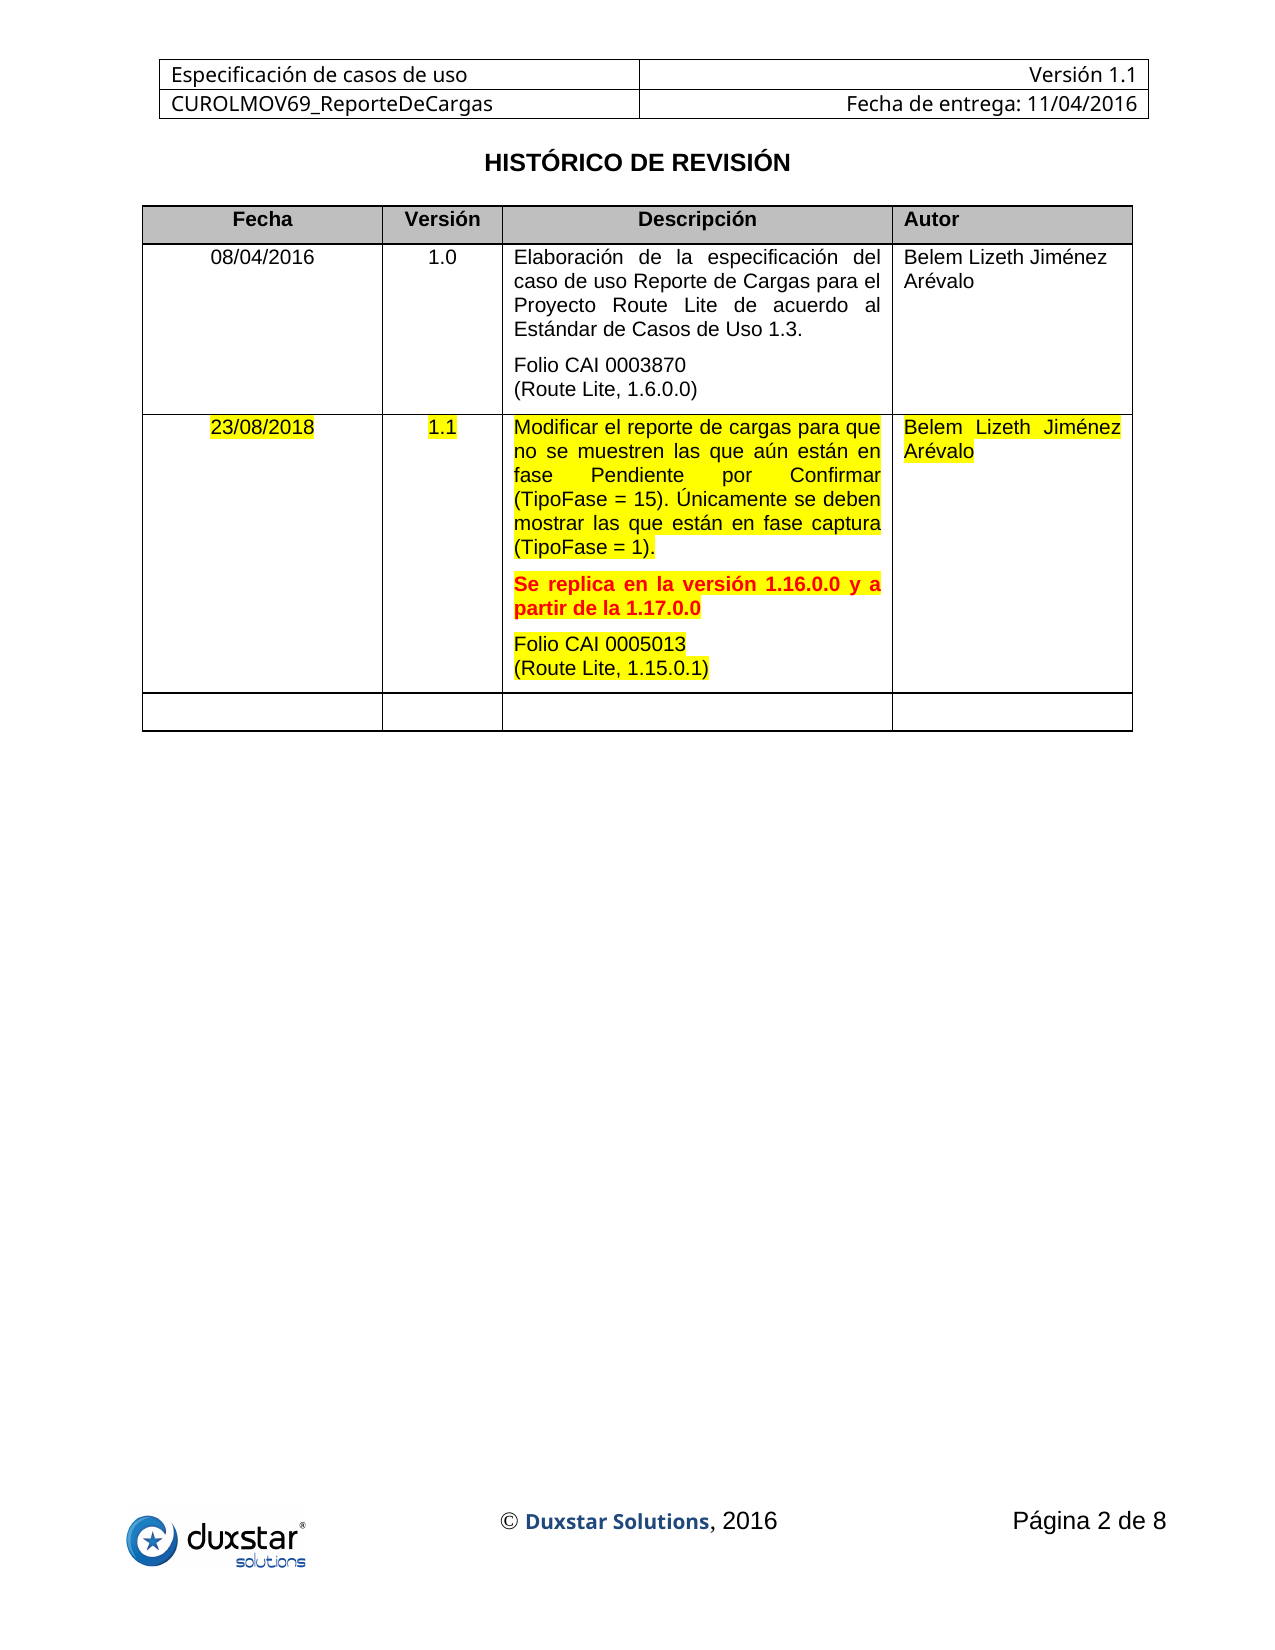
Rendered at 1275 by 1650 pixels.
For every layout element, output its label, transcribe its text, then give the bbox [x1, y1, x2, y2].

table_header Versión [383, 207, 502, 243]
table_cell 23/08/2018 [143, 415, 382, 692]
table_cell Belem Lizeth Jiménez Arévalo [893, 245, 1132, 414]
table_cell 1.0 [383, 245, 502, 414]
table_cell Belem Lizeth Jiménez Arévalo [893, 415, 1132, 692]
table_cell Modificar el reporte de cargas para que no se muestren las que aún están en fase Pendiente por Confirmar (TipoFase = 15). Únicamente se deben mostrar las que están en fase captura (TipoFase = 1). Se replica en la versión 1.16.0.0 y a partir de la 1.17.0.0 Folio CAI 0005013 (Route Lite, 1.15.0.1) [503, 415, 892, 692]
table_header Descripción [503, 207, 892, 243]
text HISTÓRICO DE REVISIÓN [118, 148, 1157, 177]
table_cell [893, 694, 1132, 730]
table_cell 1.1 [383, 415, 502, 692]
table_cell Elaboración de la especificación del caso de uso Reporte de Cargas para el Proyecto Route Lite de acuerdo al Estándar de Casos de Uso 1.3. Folio CAI 0003870 (Route Lite, 1.6.0.0) [503, 245, 892, 414]
table_cell 08/04/2016 [143, 245, 382, 414]
table_cell [143, 694, 382, 730]
table_cell [503, 694, 892, 730]
table_header Fecha [143, 207, 382, 243]
picture [126, 1506, 306, 1571]
table_cell [383, 694, 502, 730]
table_header Autor [893, 207, 1132, 243]
